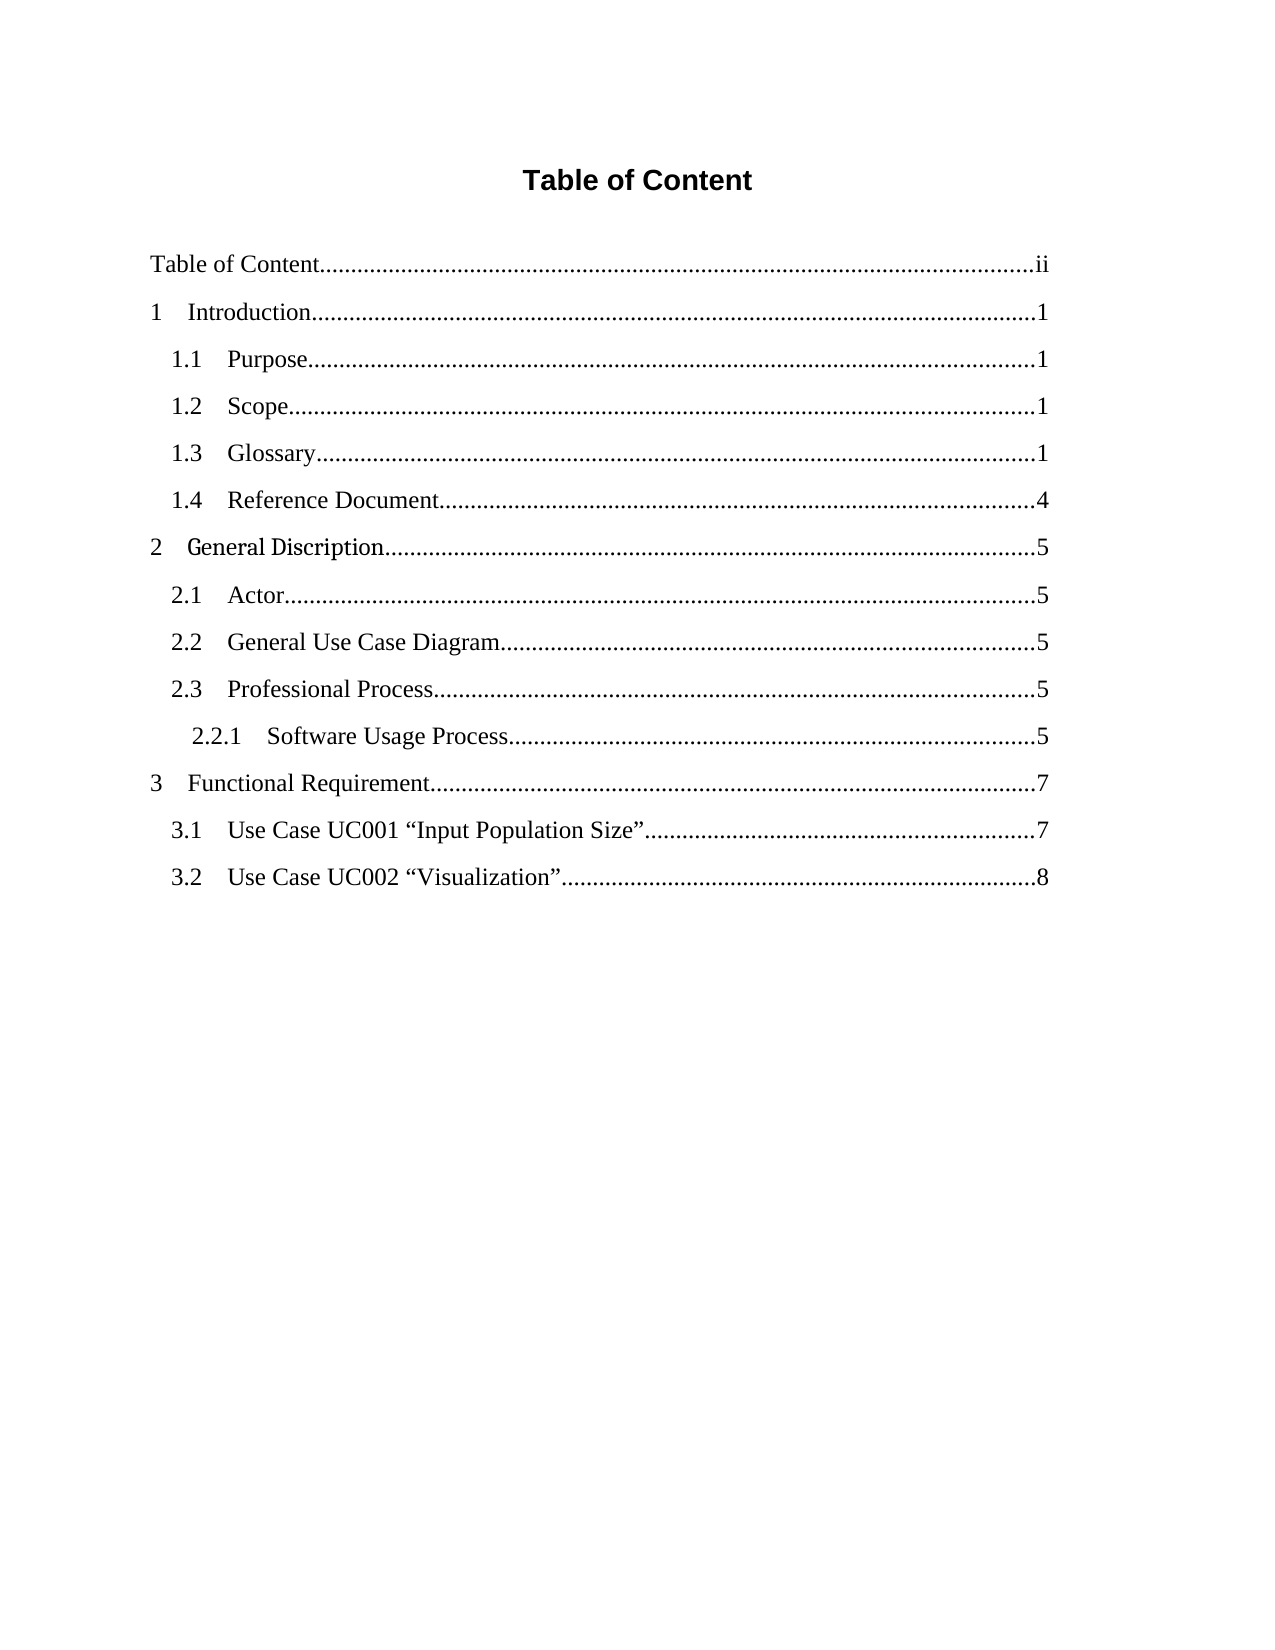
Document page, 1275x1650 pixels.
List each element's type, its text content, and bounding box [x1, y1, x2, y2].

text 1.4 Reference Document 4 [171, 485, 1125, 514]
text 3.1 Use Case UC001 “Input Population Size” 7 [171, 815, 1125, 844]
text 3.2 Use Case UC002 “Visualization” 8 [171, 862, 1125, 891]
text 1 Introduction 1 [150, 297, 1125, 325]
text 2.2.1 Software Usage Process 5 [192, 721, 1125, 750]
text Table of Content ii [150, 249, 1125, 278]
subtitle Table of Content [150, 162, 1125, 196]
text 2 General Discription 5 [150, 532, 1125, 562]
text 1.3 Glossary 1 [171, 438, 1125, 467]
text 2.1 Actor 5 [171, 580, 1125, 609]
text 2.3 Professional Process 5 [171, 674, 1125, 703]
text 1.1 Purpose 1 [171, 344, 1125, 372]
text 2.2 General Use Case Diagram 5 [171, 627, 1125, 656]
text 3 Functional Requirement 7 [150, 768, 1125, 797]
text 1.2 Scope 1 [171, 391, 1125, 419]
